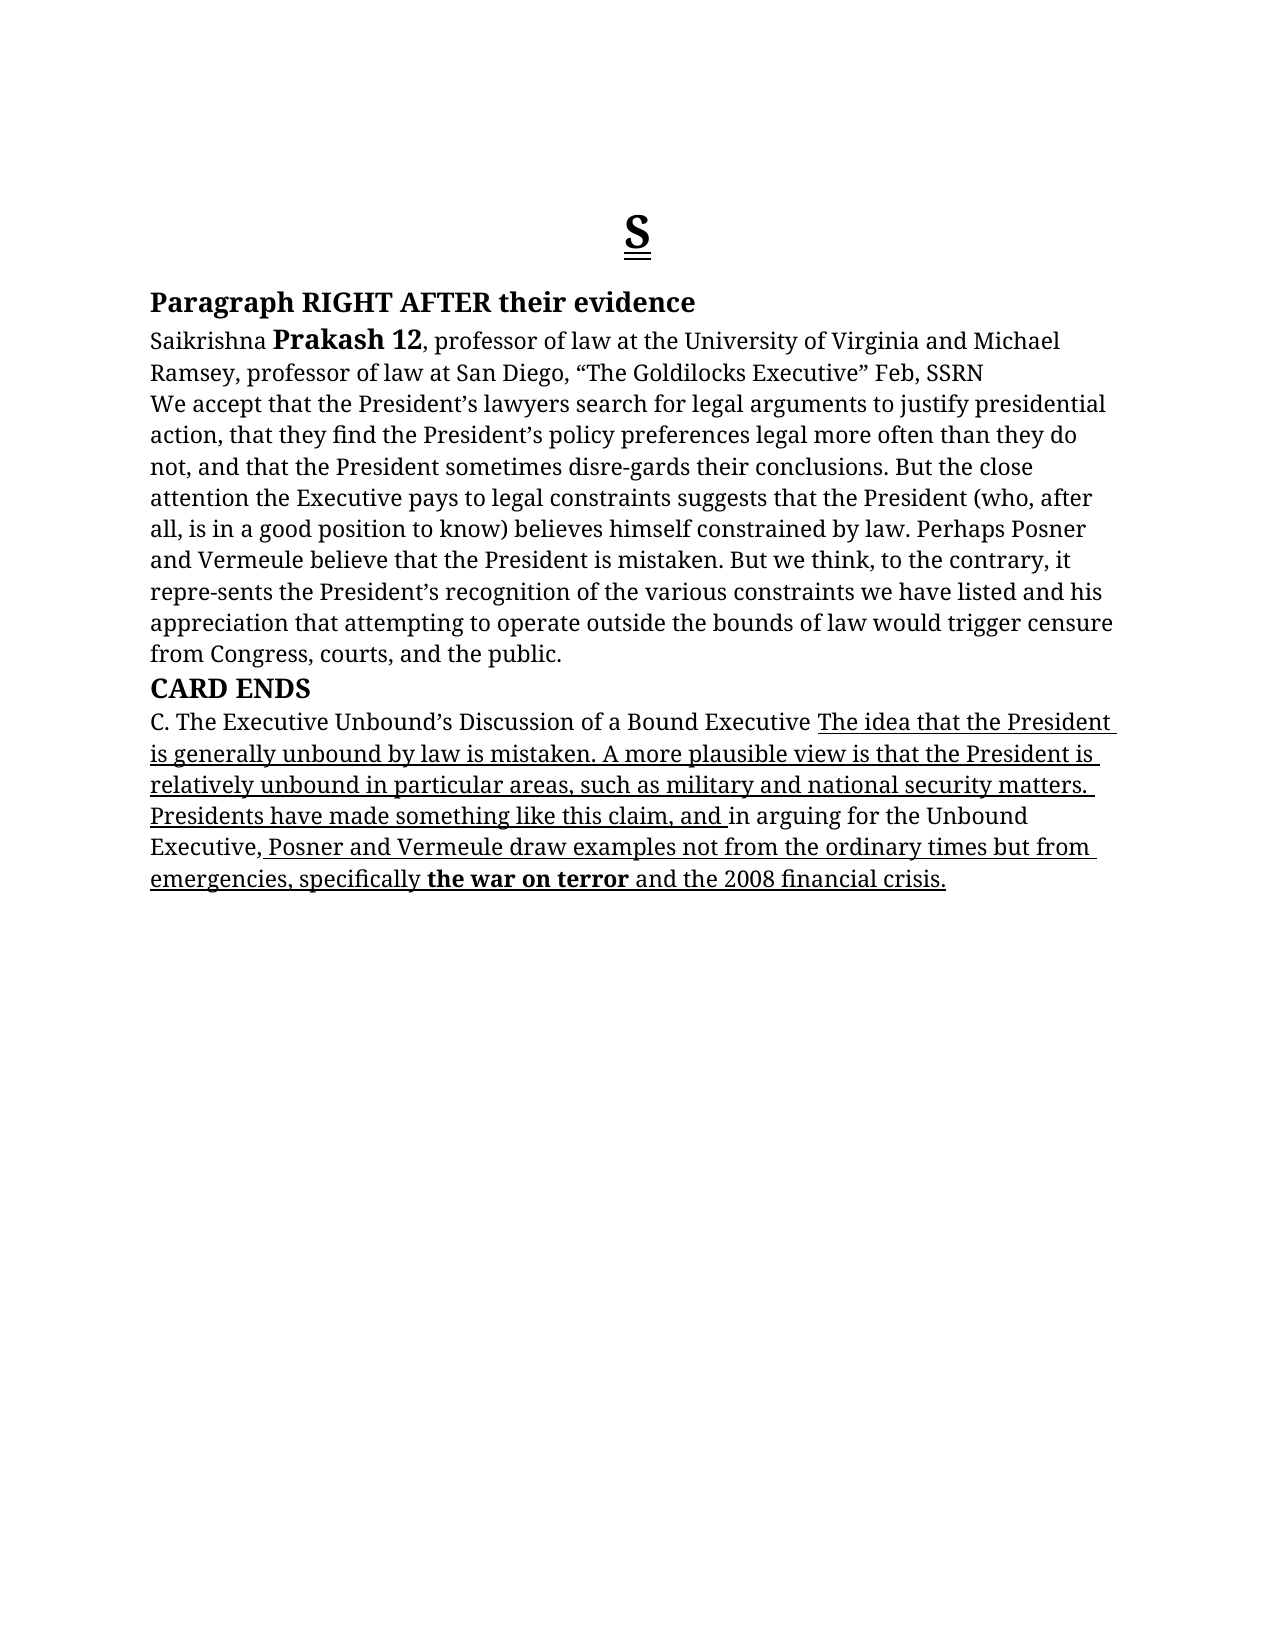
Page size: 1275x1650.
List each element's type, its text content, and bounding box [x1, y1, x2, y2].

text Saikrishna Prakash 12, professor of law at the University of Virginia and Michael Ramsey, professor of law at San Diego, “The Goldilocks Executive” Feb, SSRN [150, 320, 1125, 388]
text We accept that the President’s lawyers search for legal arguments to justify presidential action, that they find the President’s policy preferences legal more often than they do not, and that the President sometimes disre-gards their conclusions. But the close attention the Executive pays to legal constraints suggests that the President (who, after all, is in a good position to know) believes himself constrained by law. Perhaps Posner and Vermeule believe that the President is mistaken. But we think, to the contrary, it repre-sents the President’s recognition of the various constraints we have listed and his appreciation that attempting to operate outside the bounds of law would trigger censure from Congress, courts, and the public. [150, 388, 1125, 669]
subtitle Paragraph RIGHT AFTER their evidence [150, 283, 1125, 320]
text C. The Executive Unbound’s Discussion of a Bound Executive The idea that the President is generally unbound by law is mistaken. A more plausible view is that the President is relatively unbound in particular areas, such as military and national security matters. Presidents have made something like this claim, and in arguing for the Unbound Executive, Posner and Vermeule draw examples not from the ordinary times but from emergencies, specifically the war on terror and the 2008 financial crisis. [150, 706, 1125, 894]
text CARD ENDS [150, 669, 1125, 706]
subtitle S [150, 200, 1125, 262]
